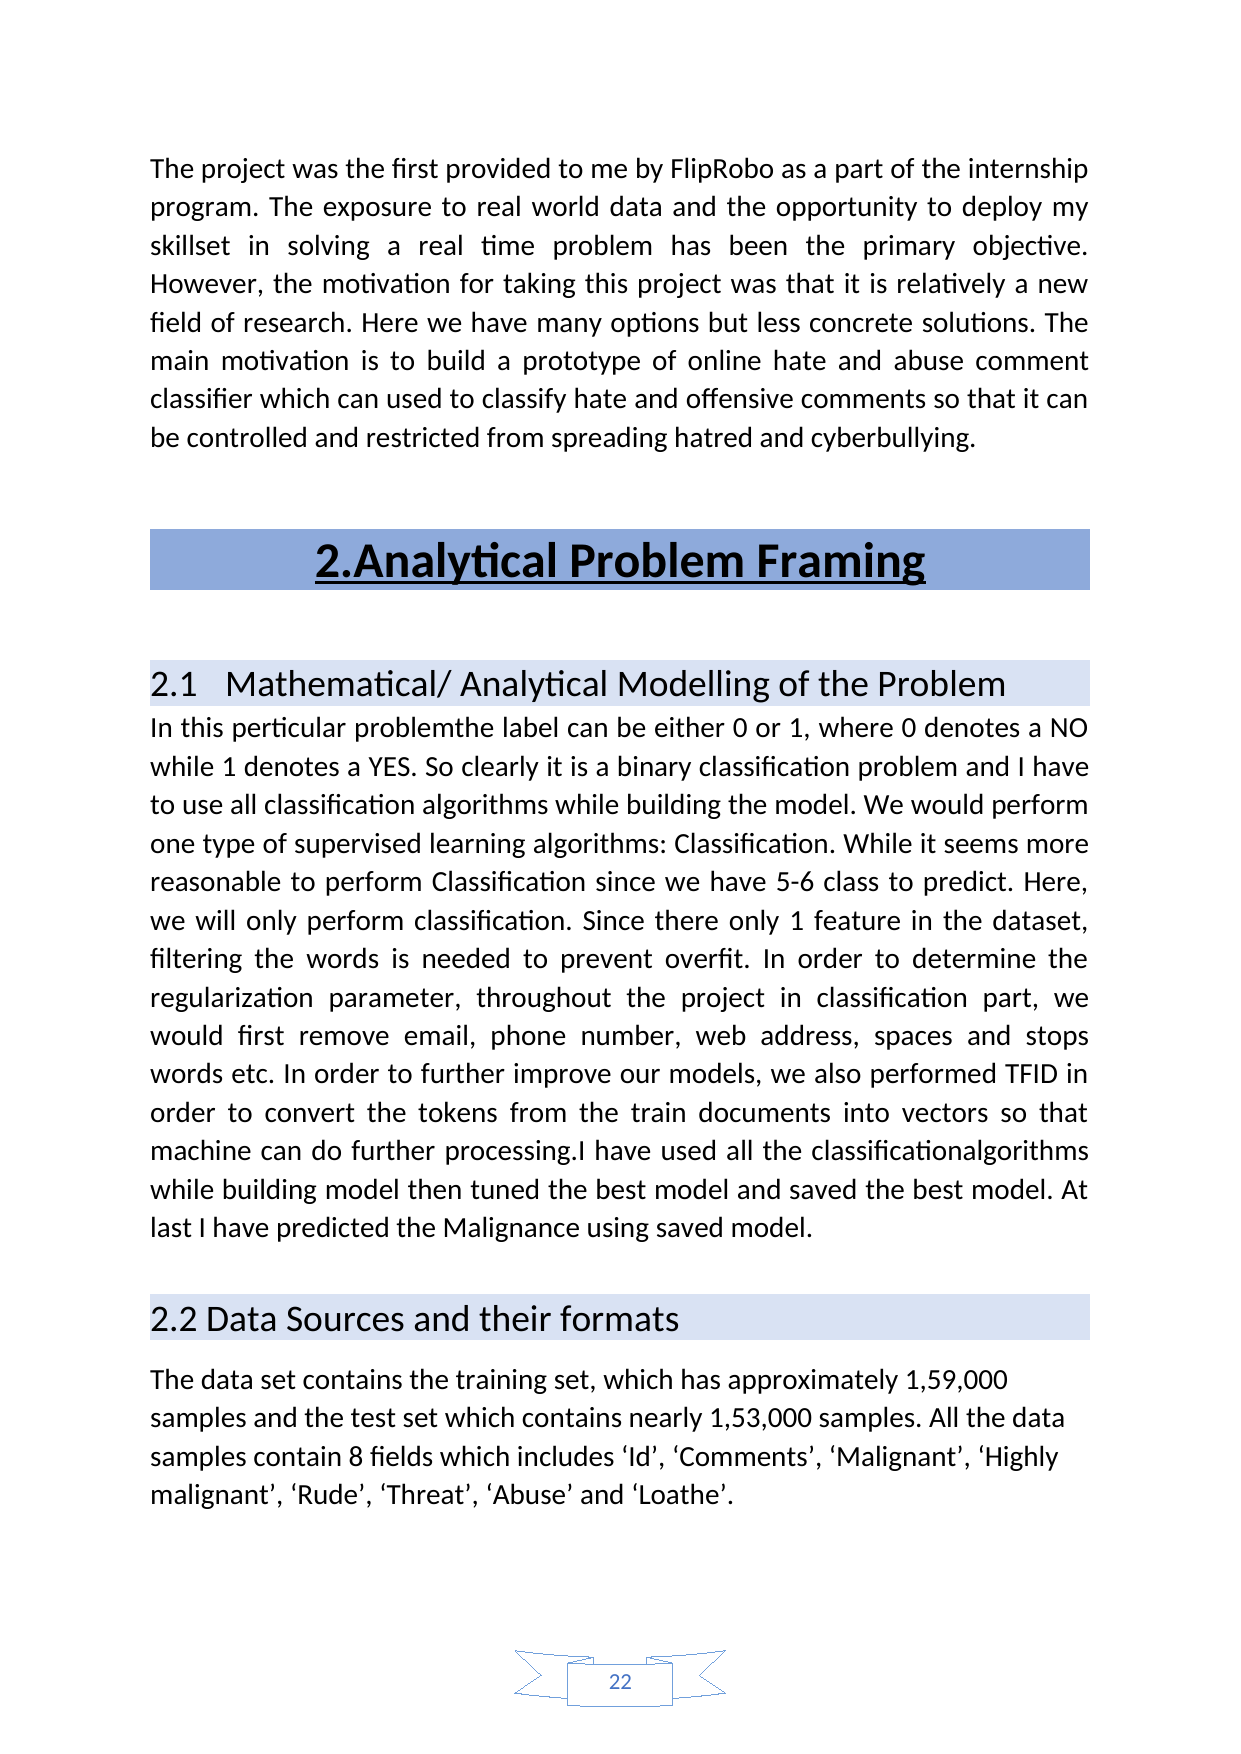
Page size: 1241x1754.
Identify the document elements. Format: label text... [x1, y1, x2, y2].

text 2.Analytical Problem Framing [150, 529, 1090, 590]
text The project was the first provided to me by FlipRobo as a part of the internship program. The exposure to real world data and the opportunity to deploy my skillset in solving a real time problem has been the primary objective. However, the motivation for taking this project was that it is relatively a new field of research. Here we have many options but less concrete solutions. The main motivation is to build a prototype of online hate and abuse comment classifier which can used to classify hate and offensive comments so that it can be controlled and restricted from spreading hatred and cyberbullying. [150, 150, 1090, 455]
list In this perticular problemthe label can be either 0 or 1, where 0 denotes a NO while 1 denotes a YES. So clearly it is a binary classification problem and I have to use all classification algorithms while building the model. We would perform one type of supervised learning algorithms: Classification. While it seems more reasonable to perform Classification since we have 5-6 class to predict. Here, we will only perform classification. Since there only 1 feature in the dataset, filtering the words is needed to prevent overfit. In order to determine the regularization parameter, throughout the project in classification part, we would first remove email, phone number, web address, spaces and stops words etc. In order to further improve our models, we also performed TFID in order to convert the tokens from the train documents into vectors so that machine can do further processing.I have used all the classificationalgorithms while building model then tuned the best model and saved the best model. At last I have predicted the Malignance using saved model. [150, 709, 1090, 1245]
text The data set contains the training set, which has approximately 1,59,000 samples and the test set which contains nearly 1,53,000 samples. All the data samples contain 8 fields which includes ‘Id’, ‘Comments’, ‘Malignant’, ‘Highly malignant’, ‘Rude’, ‘Threat’, ‘Abuse’ and ‘Loathe’. [150, 1361, 1090, 1512]
text 2.2 Data Sources and their formats [150, 1294, 1090, 1340]
list Mathematical/ Analytical Modelling of the Problem [150, 660, 1090, 706]
